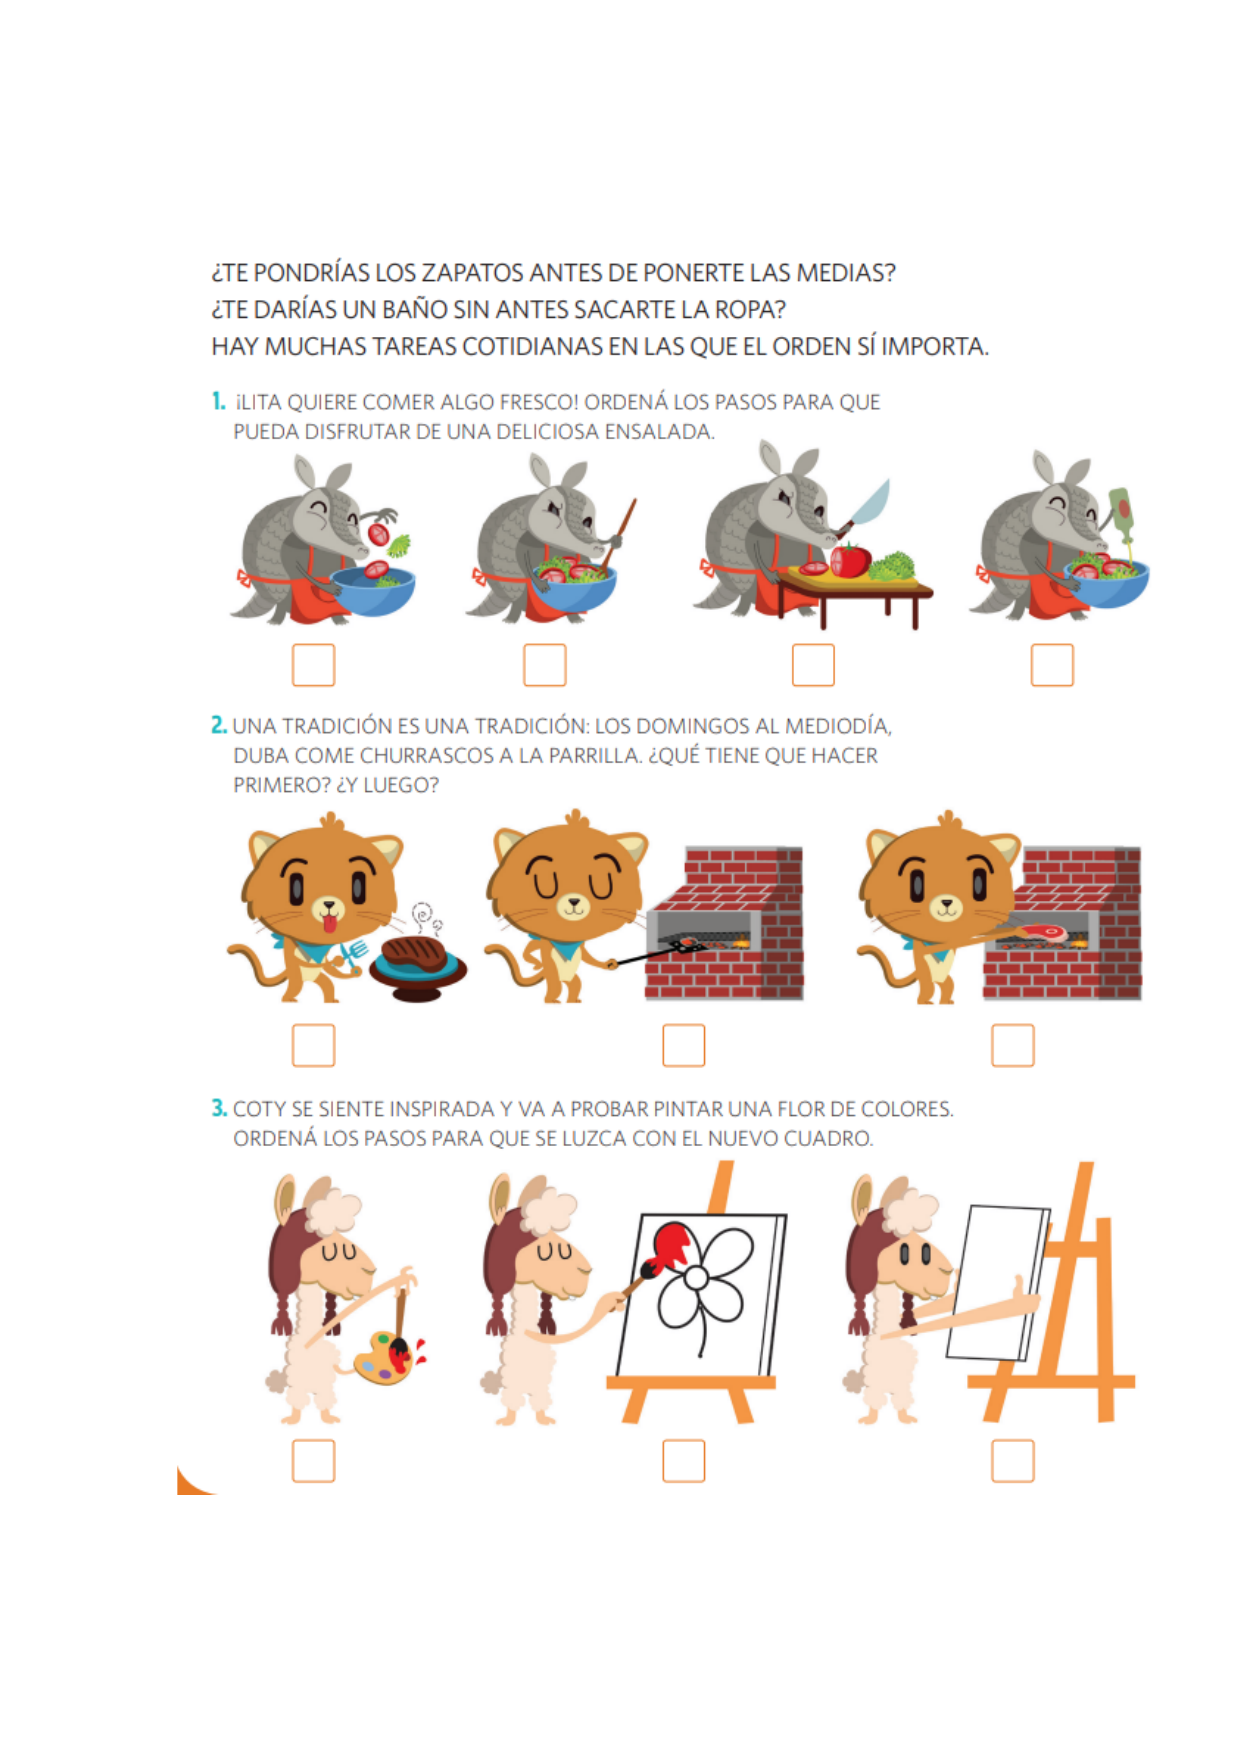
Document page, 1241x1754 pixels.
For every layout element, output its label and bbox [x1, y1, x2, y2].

picture [177, 230, 1191, 1495]
